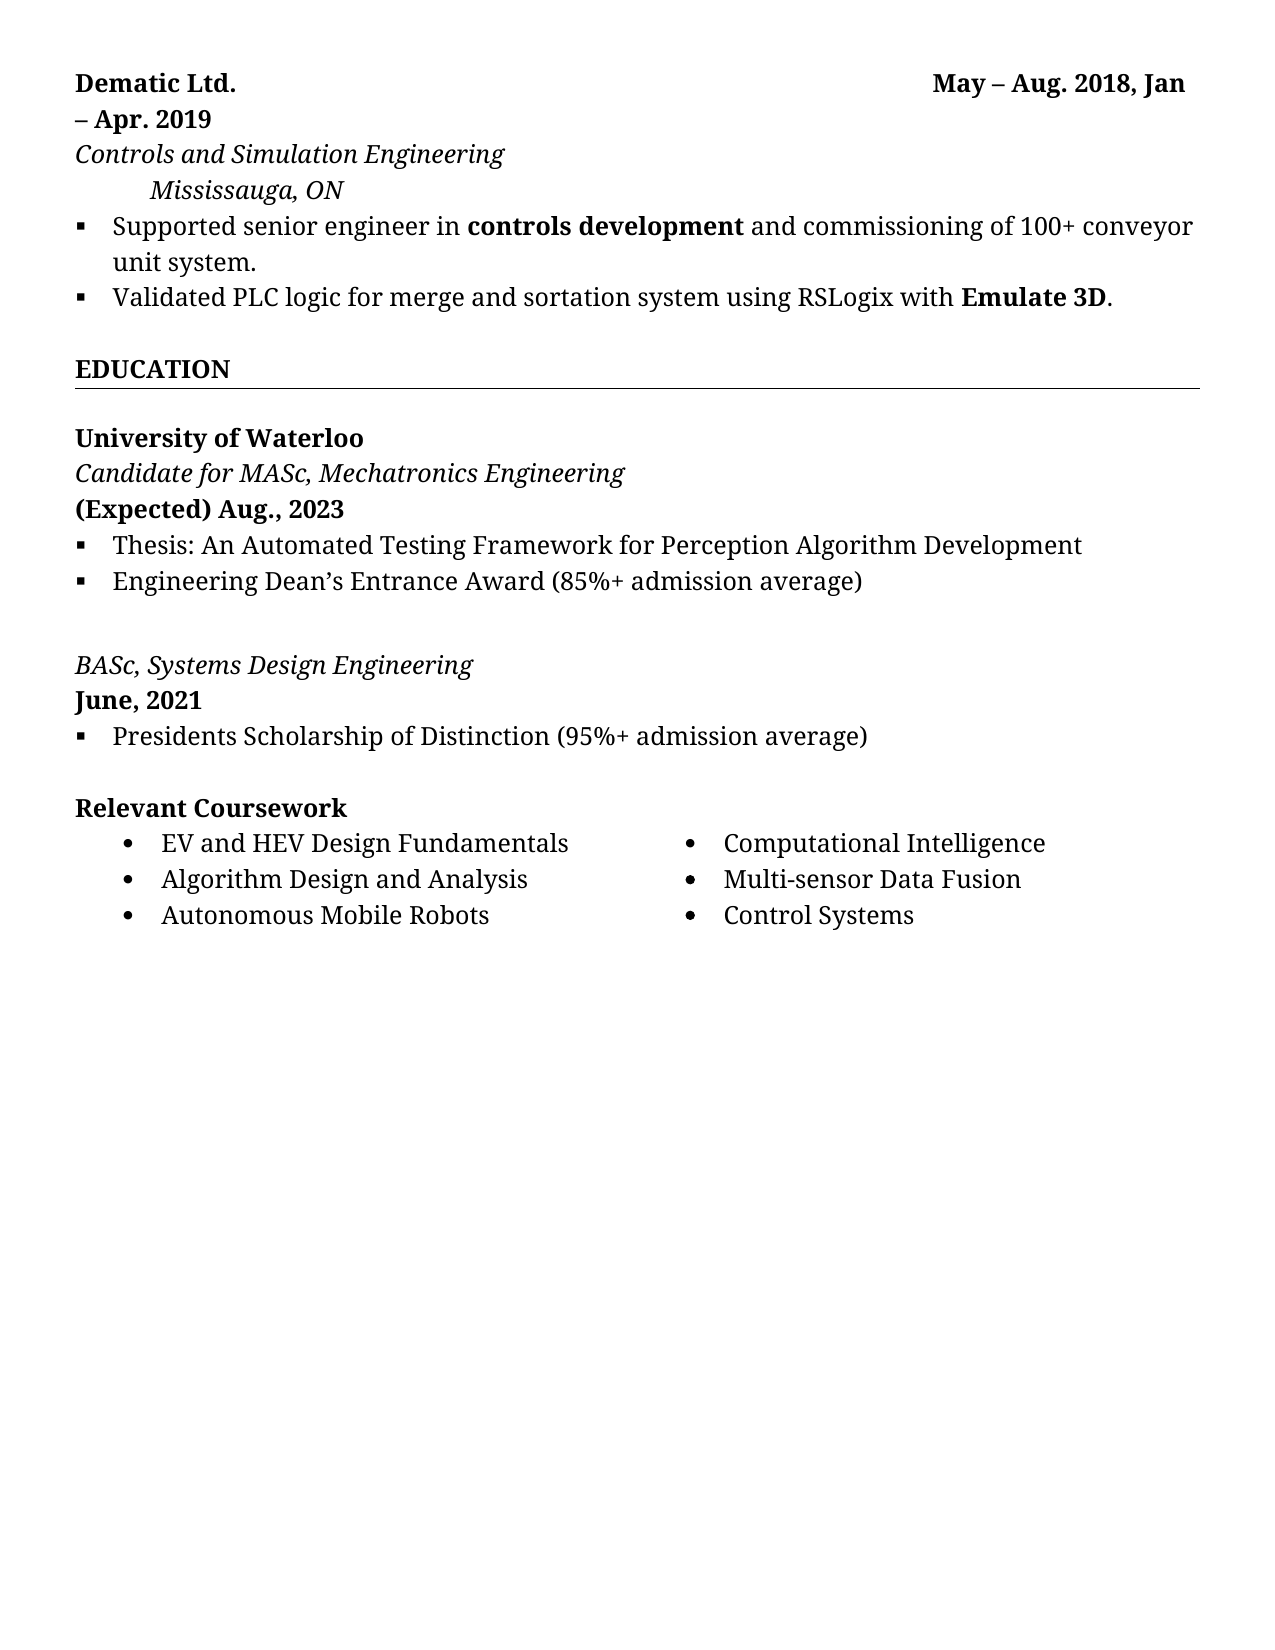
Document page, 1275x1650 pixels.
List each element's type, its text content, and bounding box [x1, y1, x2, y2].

text Dematic Ltd. May – Aug. 2018, Jan – Apr. 2019 [75, 66, 1200, 135]
text Candidate for MASc, Mechatronics Engineering (Expected) Aug., 2023 [75, 456, 1200, 526]
text Relevant Coursework [75, 790, 1200, 824]
list Engineering Dean’s Entrance Award (85%+ admission average) [75, 563, 1200, 633]
list Validated PLC logic for merge and sortation system using RSLogix with Emulate 3D. [75, 280, 1200, 314]
table_header EV and HEV Design Fundamentals Algorithm Design and Analysis Autonomous Mobile Robots [75, 826, 637, 933]
table_header Computational Intelligence Multi-sensor Data Fusion Control Systems [637, 826, 1199, 933]
list Presidents Scholarship of Distinction (95%+ admission average) [75, 719, 1200, 753]
list Thesis: An Automated Testing Framework for Perception Algorithm Development [75, 528, 1200, 562]
list Supported senior engineer in controls development and commissioning of 100+ conveyor unit system. [75, 208, 1200, 278]
text EDUCATION [75, 351, 1200, 388]
text University of Waterloo [75, 420, 1200, 454]
text Controls and Simulation Engineering Mississauga, ON [75, 137, 1200, 207]
text BASc, Systems Design Engineering June, 2021 [75, 647, 1200, 717]
